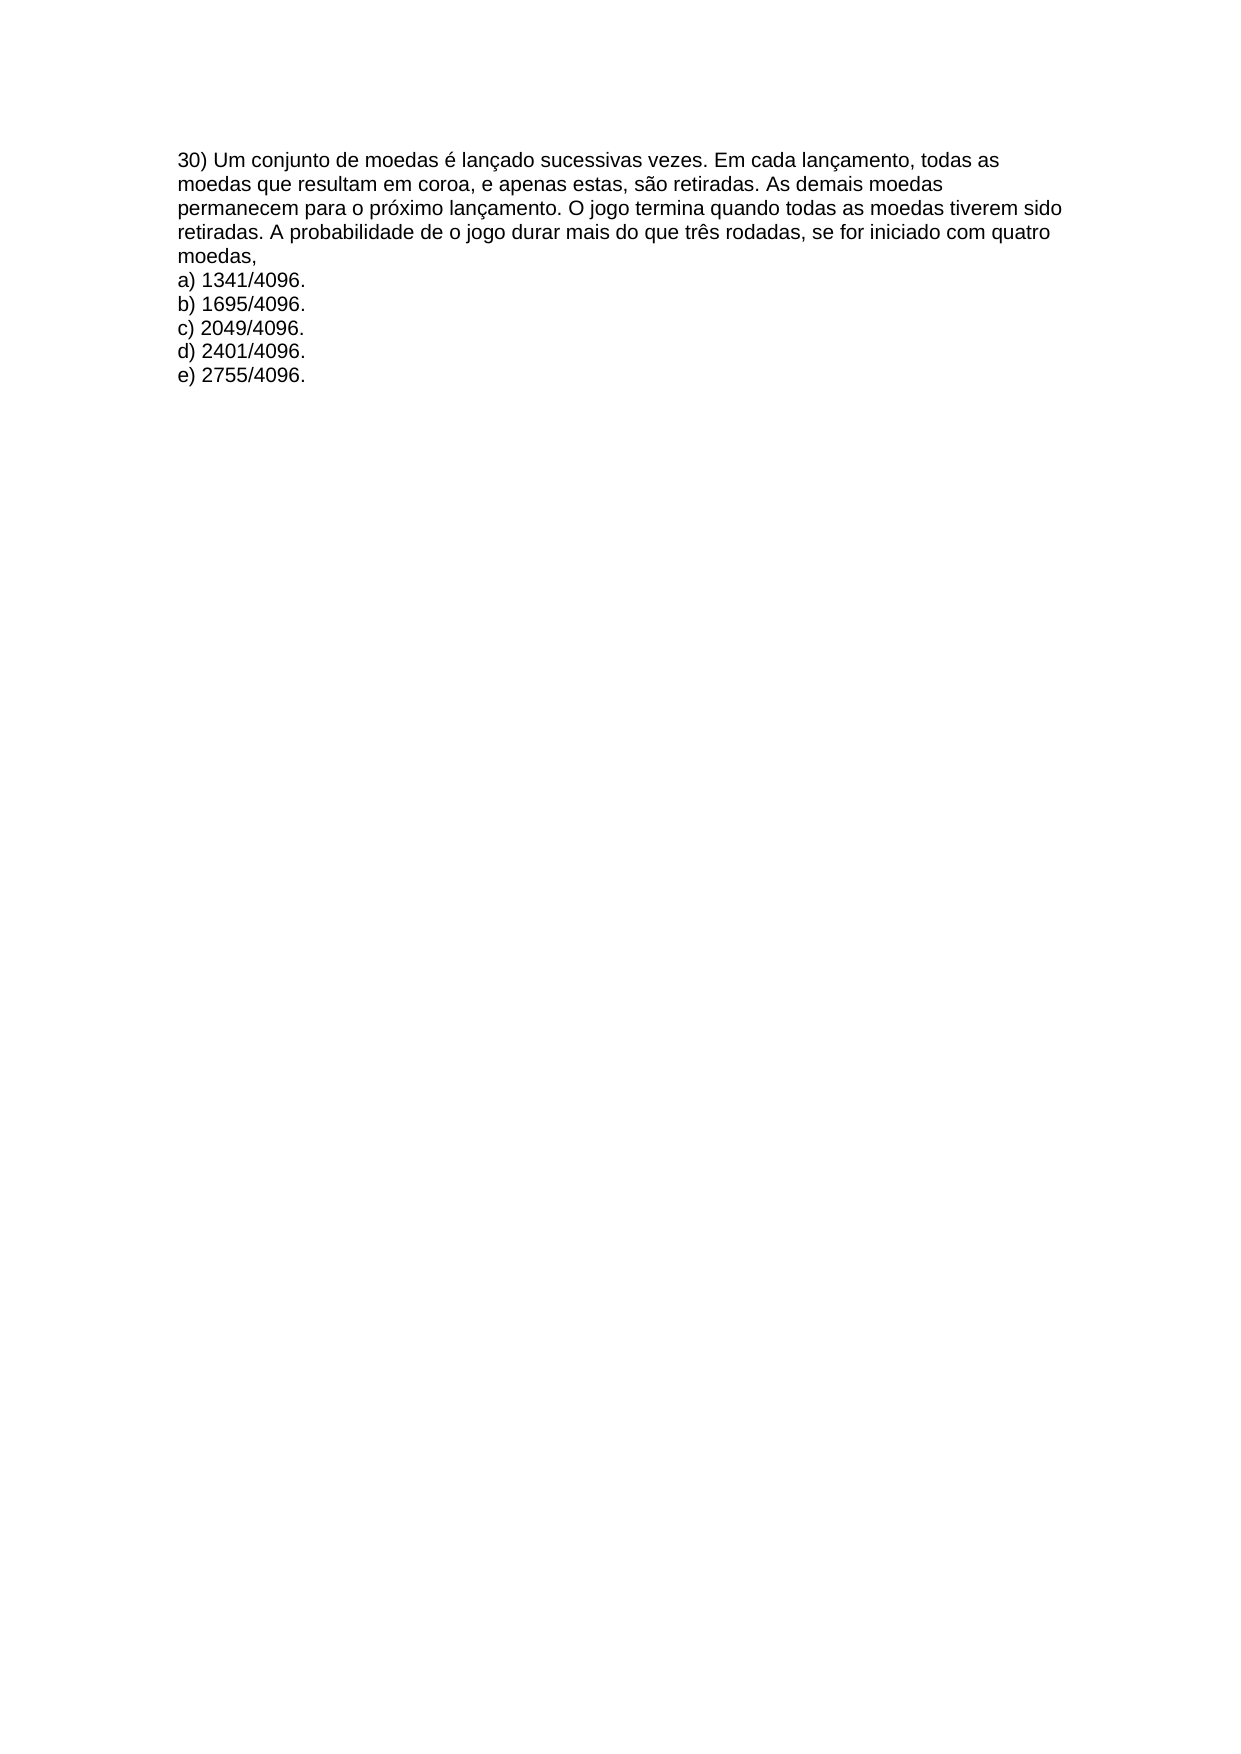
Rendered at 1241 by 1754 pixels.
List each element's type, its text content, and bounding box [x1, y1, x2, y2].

text d) 2401/4096. [177, 339, 1063, 363]
text a) 1341/4096. [177, 267, 1063, 291]
text c) 2049/4096. [177, 315, 1063, 339]
text e) 2755/4096. [177, 363, 1063, 387]
text b) 1695/4096. [177, 291, 1063, 315]
text 30) Um conjunto de moedas é lançado sucessivas vezes. Em cada lançamento, todas as moedas que resultam em coroa, e apenas estas, são retiradas. As demais moedas permanecem para o próximo lançamento. O jogo termina quando todas as moedas tiverem sido retiradas. A probabilidade de o jogo durar mais do que três rodadas, se for iniciado com quatro moedas, [177, 148, 1063, 267]
